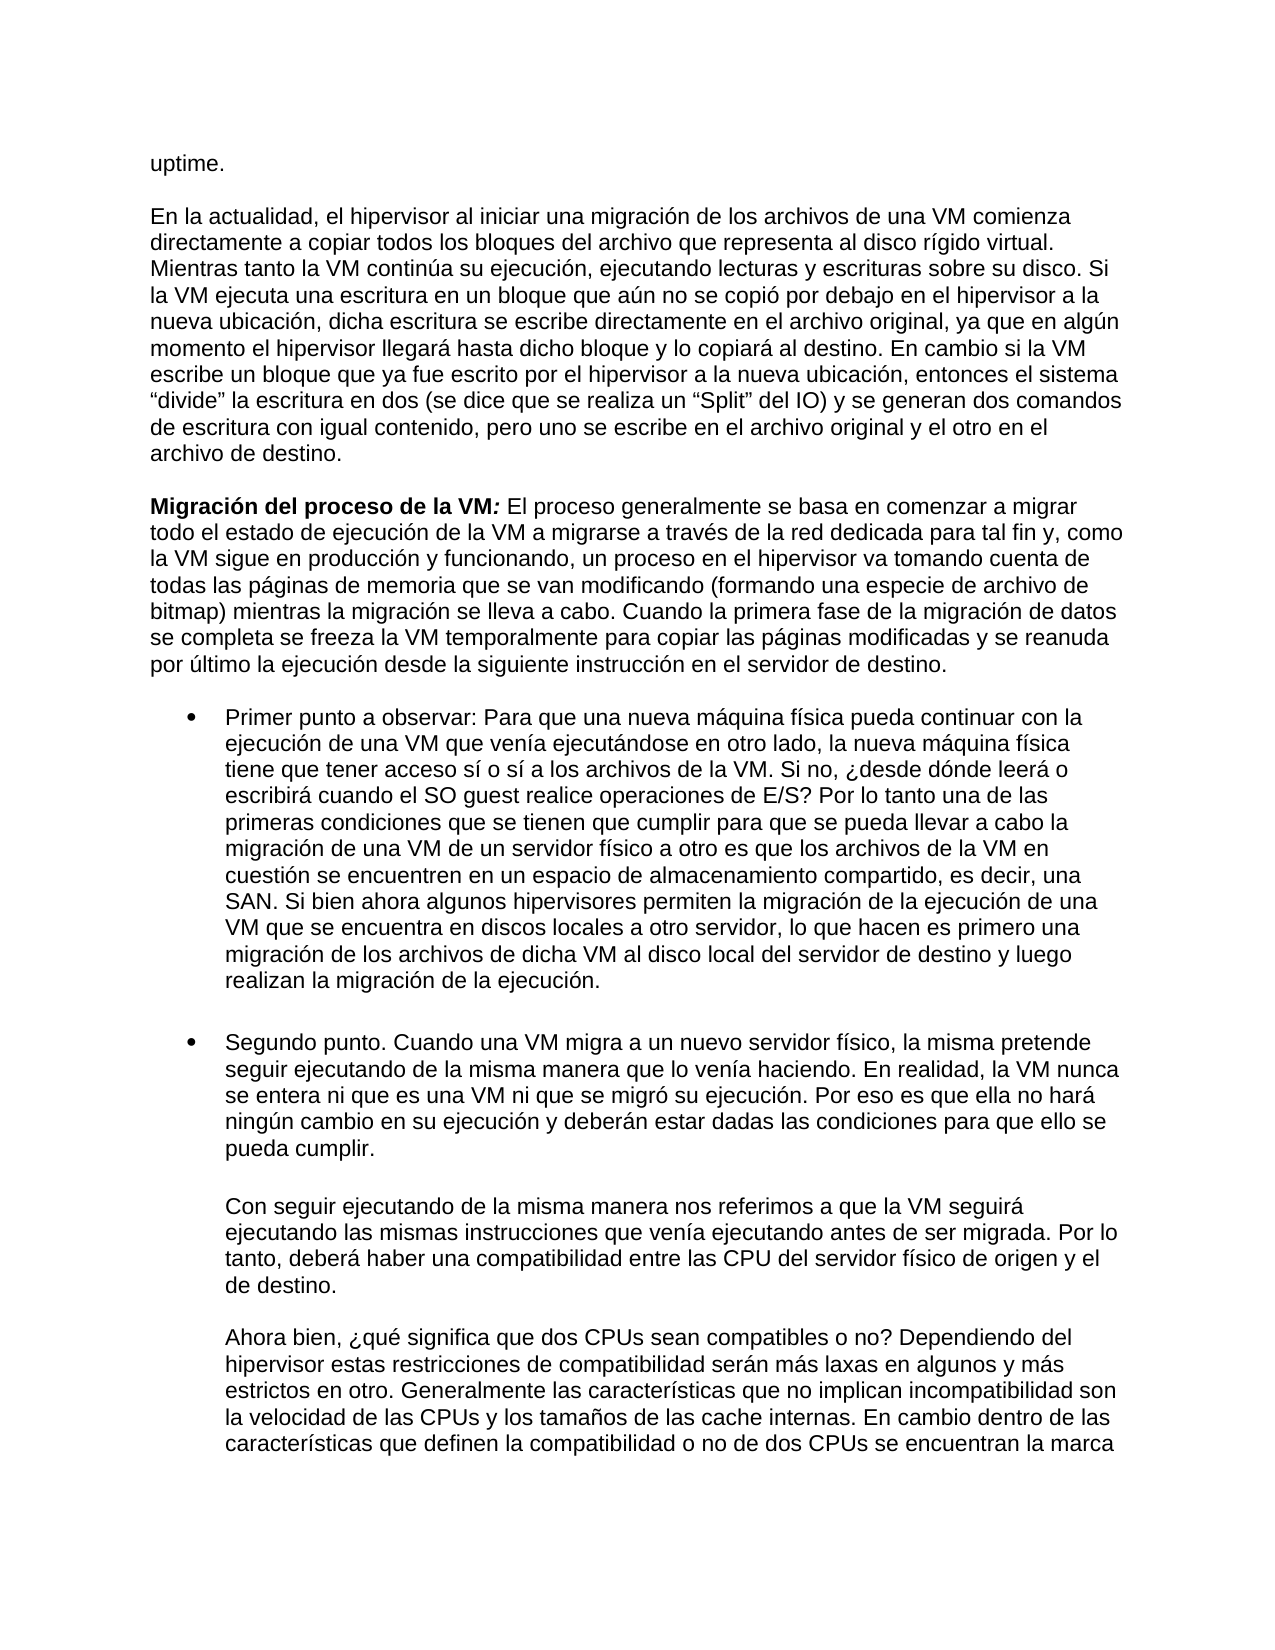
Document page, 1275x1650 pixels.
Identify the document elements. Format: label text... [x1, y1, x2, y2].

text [150, 150, 1125, 677]
list Segundo punto. Cuando una VM migra a un nuevo servidor físico, la misma pretende seguir ejecutando de la misma manera que lo venía haciendo. En realidad, la VM nunca se entera ni que es una VM ni que se migró su ejecución. Por eso es que ella no hará ningún cambio en su ejecución y deberán estar dadas las condiciones para que ello se pueda cumplir. [187, 1029, 1125, 1161]
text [225, 1166, 1125, 1456]
list Primer punto a observar: Para que una nueva máquina física pueda continuar con la ejecución de una VM que venía ejecutándose en otro lado, la nueva máquina física tiene que tener acceso sí o sí a los archivos de la VM. Si no, ¿desde dónde leerá o escribirá cuando el SO guest realice operaciones de E/S? Por lo tanto una de las primeras condiciones que se tienen que cumplir para que se pueda llevar a cabo la migración de una VM de un servidor físico a otro es que los archivos de la VM en cuestión se encuentren en un espacio de almacenamiento compartido, es decir, una SAN. Si bien ahora algunos hipervisores permiten la migración de la ejecución de una VM que se encuentra en discos locales a otro servidor, lo que hacen es primero una migración de los archivos de dicha VM al disco local del servidor de destino y luego realizan la migración de la ejecución. [187, 703, 1125, 1024]
